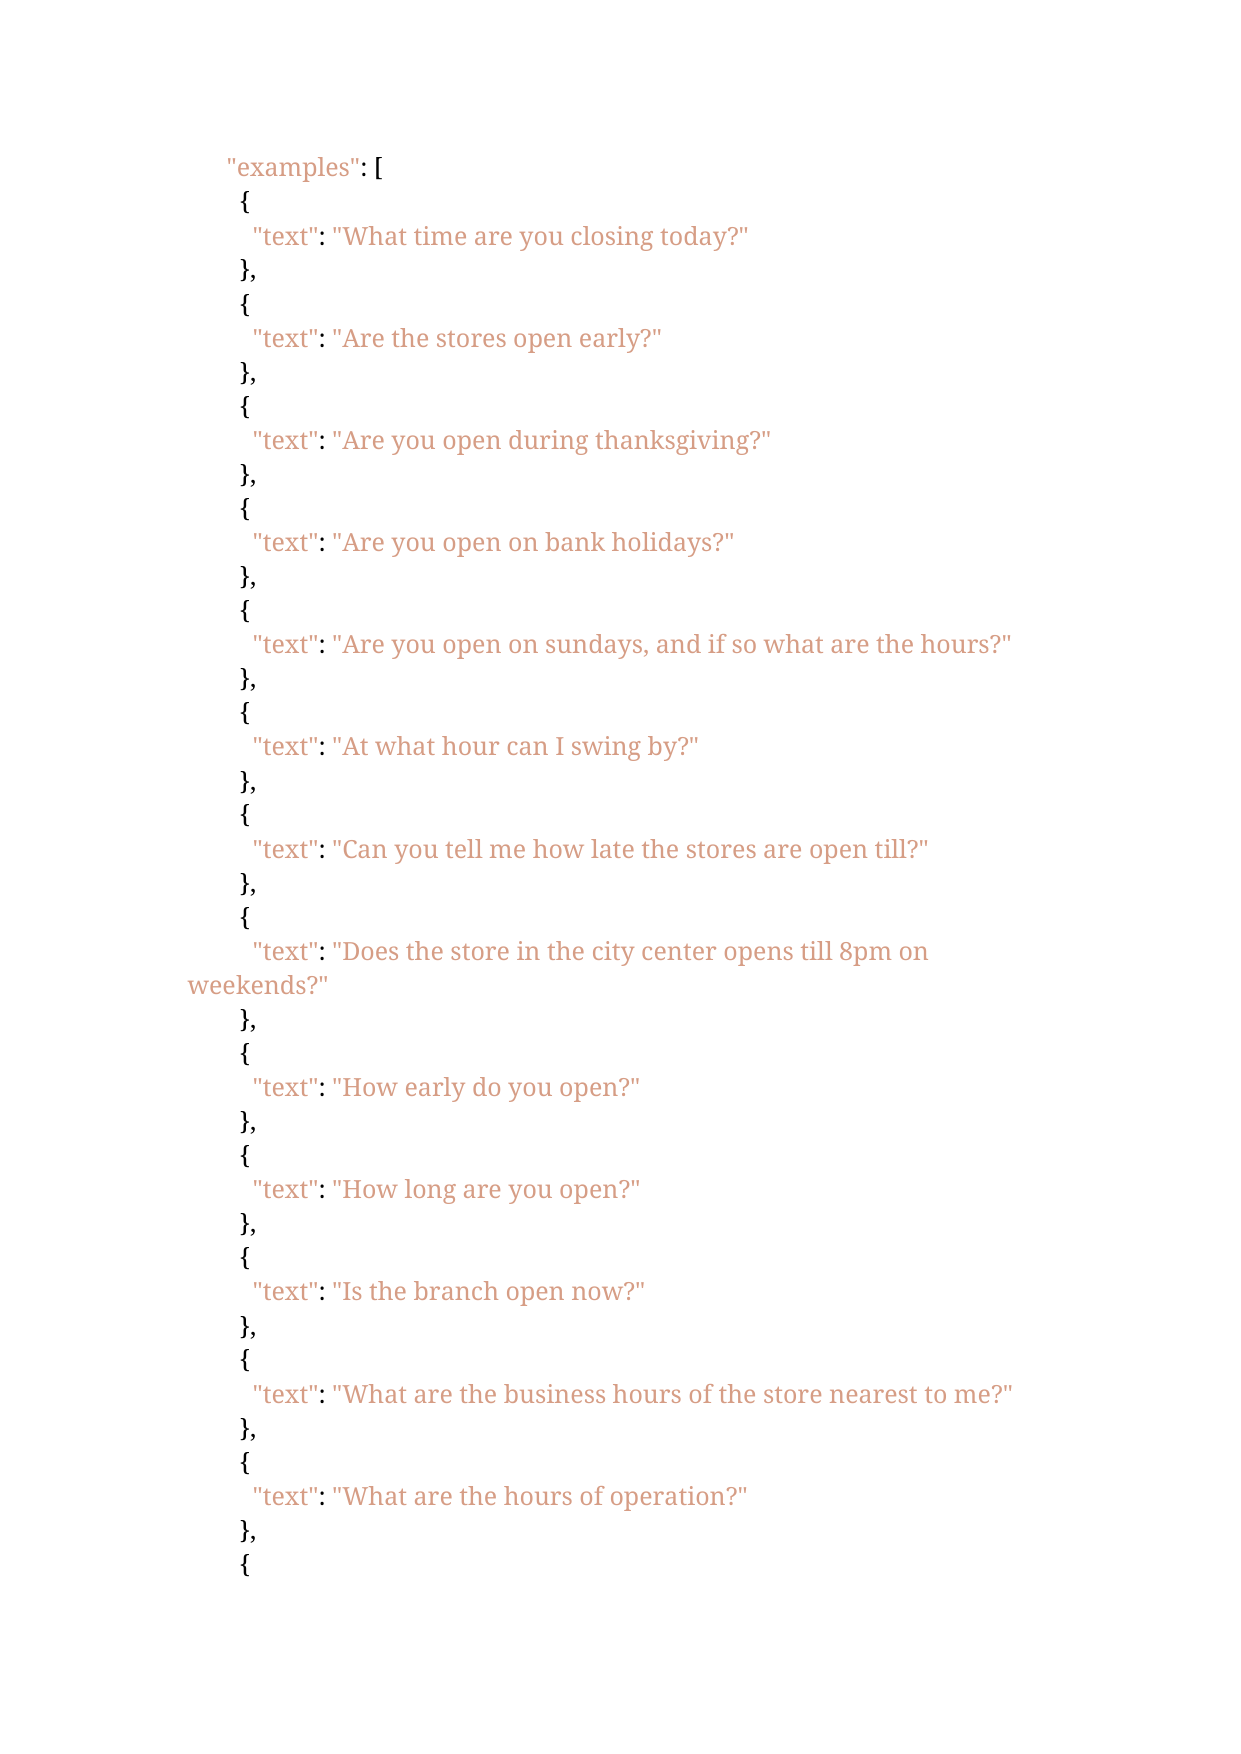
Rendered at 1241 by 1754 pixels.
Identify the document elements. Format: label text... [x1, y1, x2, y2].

text { [187, 1036, 1053, 1070]
text "text": "Can you tell me how late the stores are open till?" [187, 831, 1053, 865]
text }, [187, 661, 1053, 695]
text "text": "What time are you closing today?" [187, 218, 1053, 252]
text "text": "Are the stores open early?" [187, 320, 1053, 354]
text { [187, 286, 1053, 320]
text "text": "What are the hours of operation?" [187, 1478, 1053, 1512]
text }, [187, 1206, 1053, 1240]
text }, [187, 1512, 1053, 1547]
text { [187, 797, 1053, 831]
text "text": "How long are you open?" [187, 1172, 1053, 1206]
text }, [187, 1308, 1053, 1342]
text { [187, 1342, 1053, 1376]
text "text": "Are you open on bank holidays?" [187, 525, 1053, 559]
text }, [187, 1104, 1053, 1138]
text { [187, 1547, 1053, 1581]
text }, [187, 559, 1053, 593]
text }, [187, 457, 1053, 491]
text { [187, 593, 1053, 627]
text { [187, 184, 1053, 218]
text "text": "At what hour can I swing by?" [187, 729, 1053, 763]
text }, [187, 763, 1053, 797]
text }, [187, 865, 1053, 899]
text "text": "Are you open during thanksgiving?" [187, 422, 1053, 457]
text }, [187, 1410, 1053, 1444]
text { [187, 388, 1053, 422]
text { [187, 1138, 1053, 1172]
text "text": "How early do you open?" [187, 1070, 1053, 1104]
text { [187, 1444, 1053, 1478]
text { [187, 899, 1053, 933]
text "text": "Are you open on sundays, and if so what are the hours?" [187, 627, 1053, 661]
text "text": "What are the business hours of the store nearest to me?" [187, 1376, 1053, 1410]
text }, [187, 1002, 1053, 1036]
text { [187, 695, 1053, 729]
text }, [187, 354, 1053, 388]
text }, [187, 252, 1053, 286]
text "examples": [ [187, 150, 1053, 184]
text "text": "Does the store in the city center opens till 8pm on weekends?" [187, 933, 1053, 1002]
text "text": "Is the branch open now?" [187, 1274, 1053, 1308]
text { [187, 1240, 1053, 1274]
text { [187, 491, 1053, 525]
